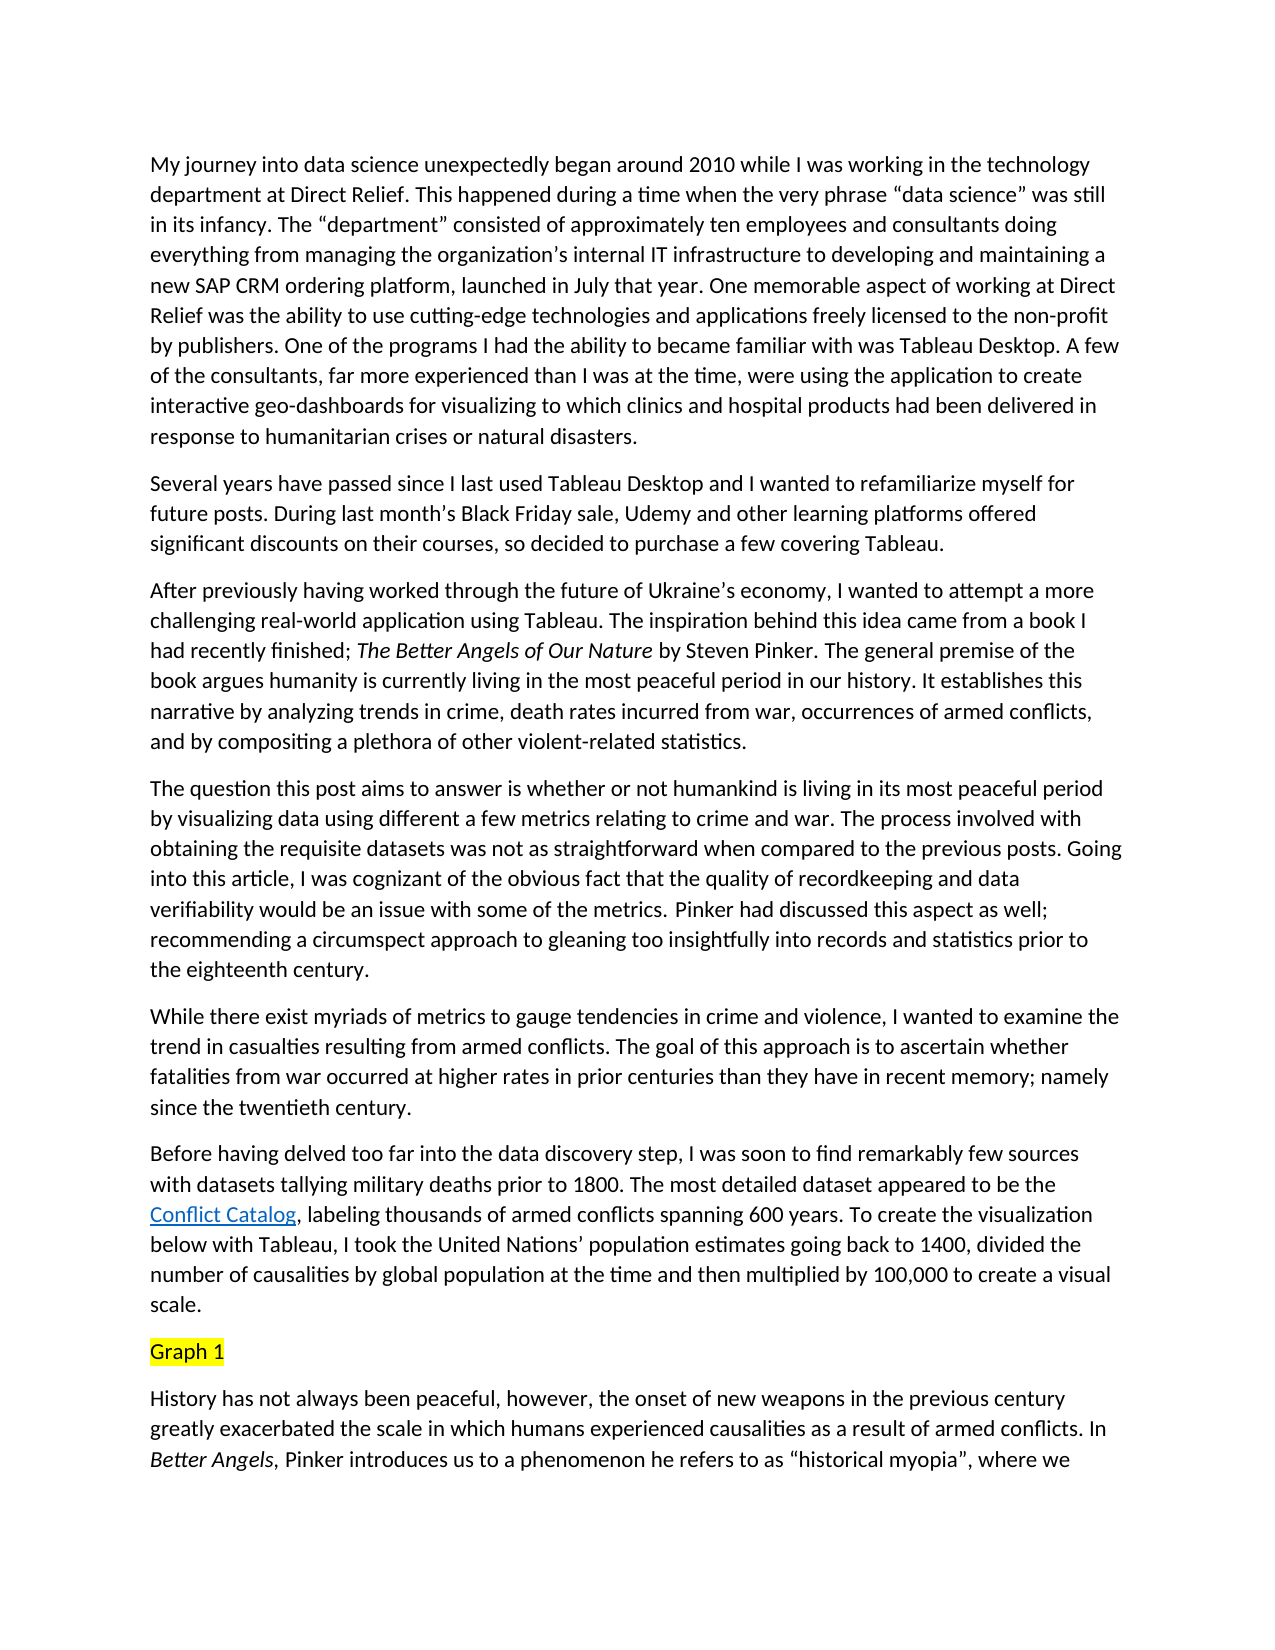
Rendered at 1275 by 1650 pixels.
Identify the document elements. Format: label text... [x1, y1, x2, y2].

text Graph 1 [150, 1337, 1125, 1366]
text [150, 1384, 1125, 1473]
text Before having delved too far into the data discovery step, I was soon to find remarkably few sources with datasets tallying military deaths prior to 1800. The most detailed dataset appeared to be the Conflict Catalog, labeling thousands of armed conflicts spanning 600 years. To create the visualization below with Tableau, I took the United Nations’ population estimates going back to 1400, divided the number of causalities by global population at the time and then multiplied by 100,000 to create a visual scale. [150, 1139, 1125, 1319]
text Several years have passed since I last used Tableau Desktop and I wanted to refamiliarize myself for future posts. During last month’s Black Friday sale, Udemy and other learning platforms offered significant discounts on their courses, so decided to purchase a few covering Tableau. [150, 469, 1125, 557]
text The question this post aims to answer is whether or not humankind is living in its most peaceful period by visualizing data using different a few metrics relating to crime and war. The process involved with obtaining the requisite datasets was not as straightforward when compared to the previous posts. Going into this article, I was cognizant of the obvious fact that the quality of recordkeeping and data verifiability would be an issue with some of the metrics. Pinker had discussed this aspect as well; recommending a circumspect approach to gleaning too insightfully into records and statistics prior to the eighteenth century. [150, 774, 1125, 983]
text After previously having worked through the future of Ukraine’s economy, I wanted to attempt a more challenging real-world application using Tableau. The inspiration behind this idea came from a book I had recently finished; The Better Angels of Our Nature by Steven Pinker. The general premise of the book argues humanity is currently living in the most peaceful period in our history. It establishes this narrative by analyzing trends in crime, death rates incurred from war, occurrences of armed conflicts, and by compositing a plethora of other violent-related statistics. [150, 576, 1125, 755]
text While there exist myriads of metrics to gauge tendencies in crime and violence, I wanted to examine the trend in casualties resulting from armed conflicts. The goal of this approach is to ascertain whether fatalities from war occurred at higher rates in prior centuries than they have in recent memory; namely since the twentieth century. [150, 1002, 1125, 1121]
text My journey into data science unexpectedly began around 2010 while I was working in the technology department at Direct Relief. This happened during a time when the very phrase “data science” was still in its infancy. The “department” consisted of approximately ten employees and consultants doing everything from managing the organization’s internal IT infrastructure to developing and maintaining a new SAP CRM ordering platform, launched in July that year. One memorable aspect of working at Direct Relief was the ability to use cutting-edge technologies and applications freely licensed to the non-profit by publishers. One of the programs I had the ability to became familiar with was Tableau Desktop. A few of the consultants, far more experienced than I was at the time, were using the application to create interactive geo-dashboards for visualizing to which clinics and hospital products had been delivered in response to humanitarian crises or natural disasters. [150, 150, 1125, 450]
